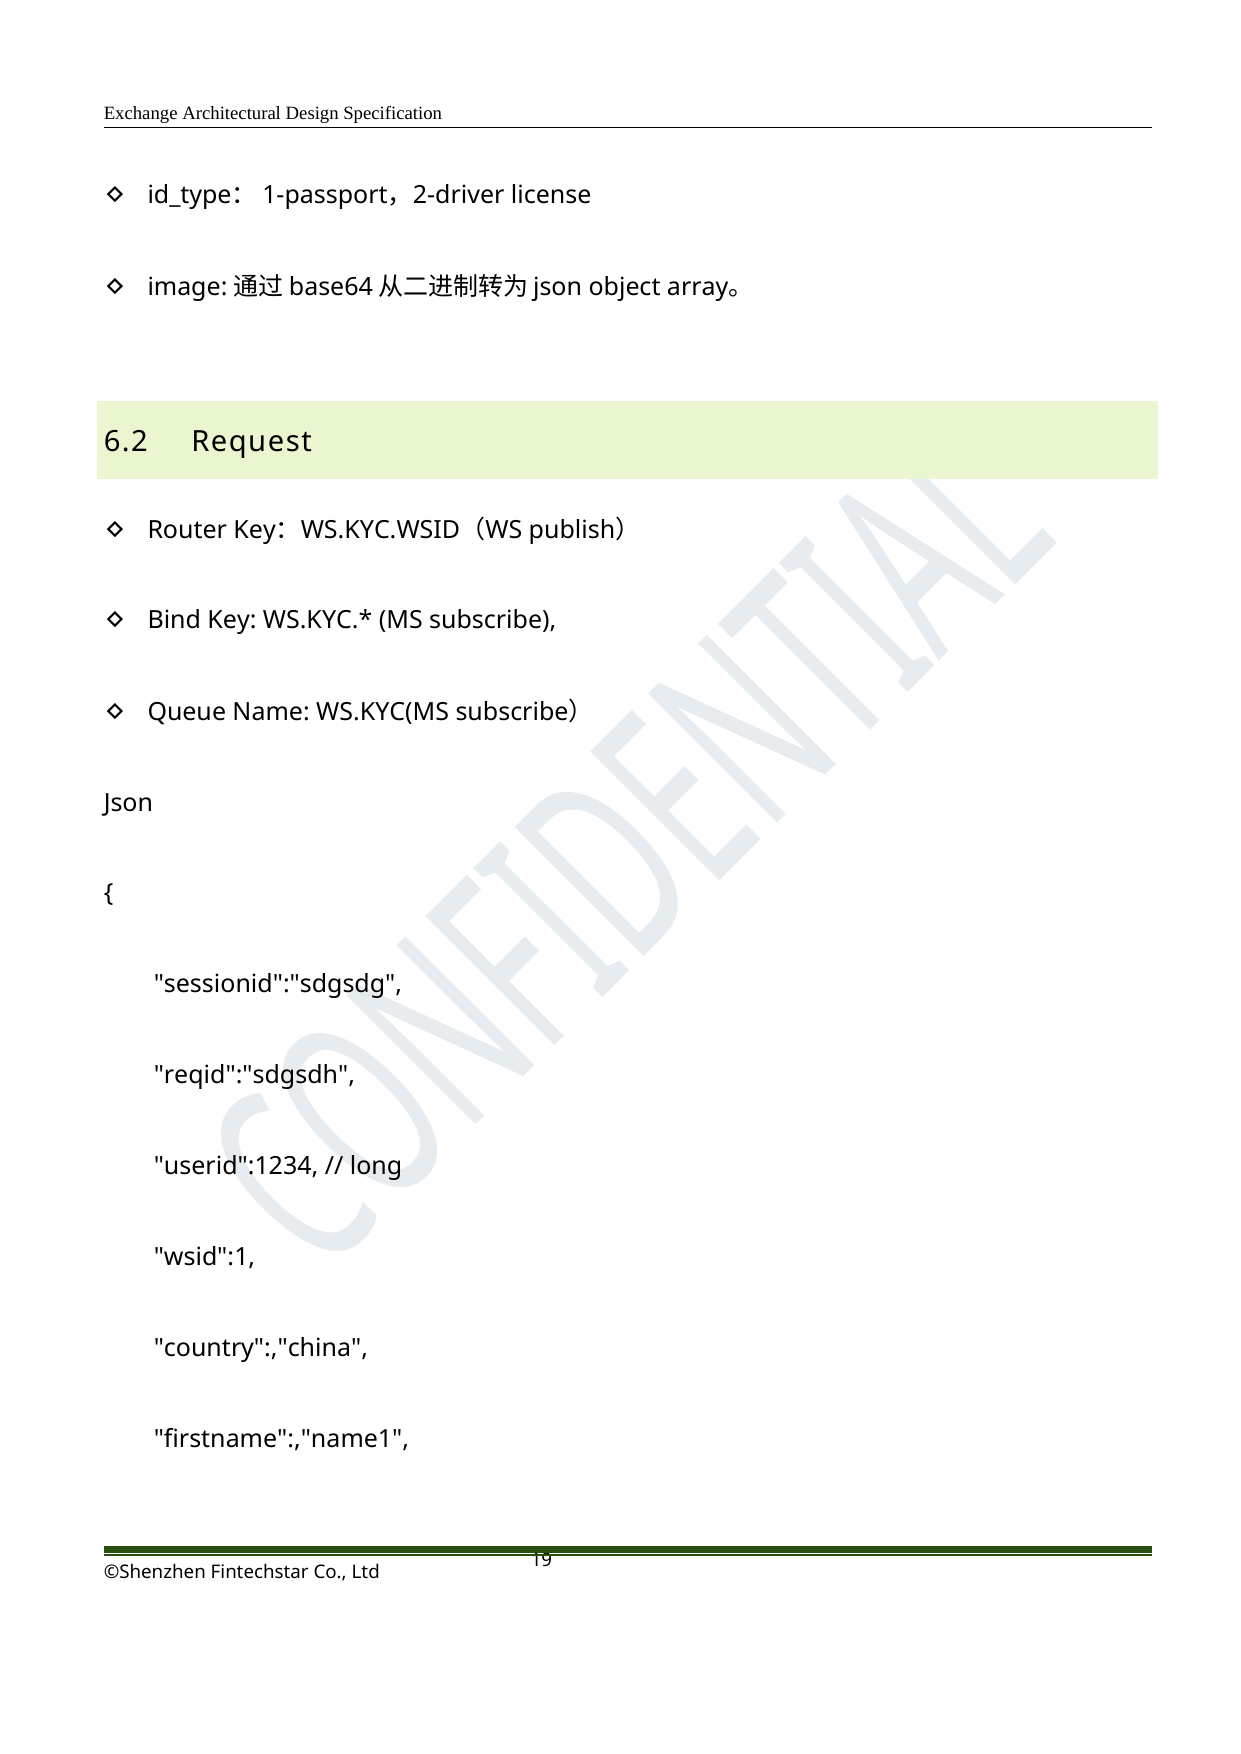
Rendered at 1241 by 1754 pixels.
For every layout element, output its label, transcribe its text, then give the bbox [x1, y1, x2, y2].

list Router Key：WS.KYC.WSID（WS publish） [103, 495, 1152, 560]
text "firstname":,"name1", [153, 1405, 1152, 1470]
list Queue Name: WS.KYC(MS subscribe） [103, 677, 1152, 742]
text "sessionid":"sdgsdg", [153, 951, 1152, 1016]
list image: 通过base64从二进制转为json object array。 [103, 252, 1152, 317]
subtitle Request [104, 408, 1152, 473]
text Json [103, 769, 1152, 834]
list id_type： 1-passport，2-driver license [103, 161, 1152, 226]
text "userid":1234, // long [153, 1132, 1152, 1197]
text "country":,"china", [153, 1314, 1152, 1379]
text "reqid":"sdgsdh", [153, 1042, 1152, 1107]
text "wsid":1, [153, 1223, 1152, 1288]
list Bind Key: WS.KYC.* (MS subscribe), [103, 587, 1152, 652]
text { [103, 860, 1152, 925]
